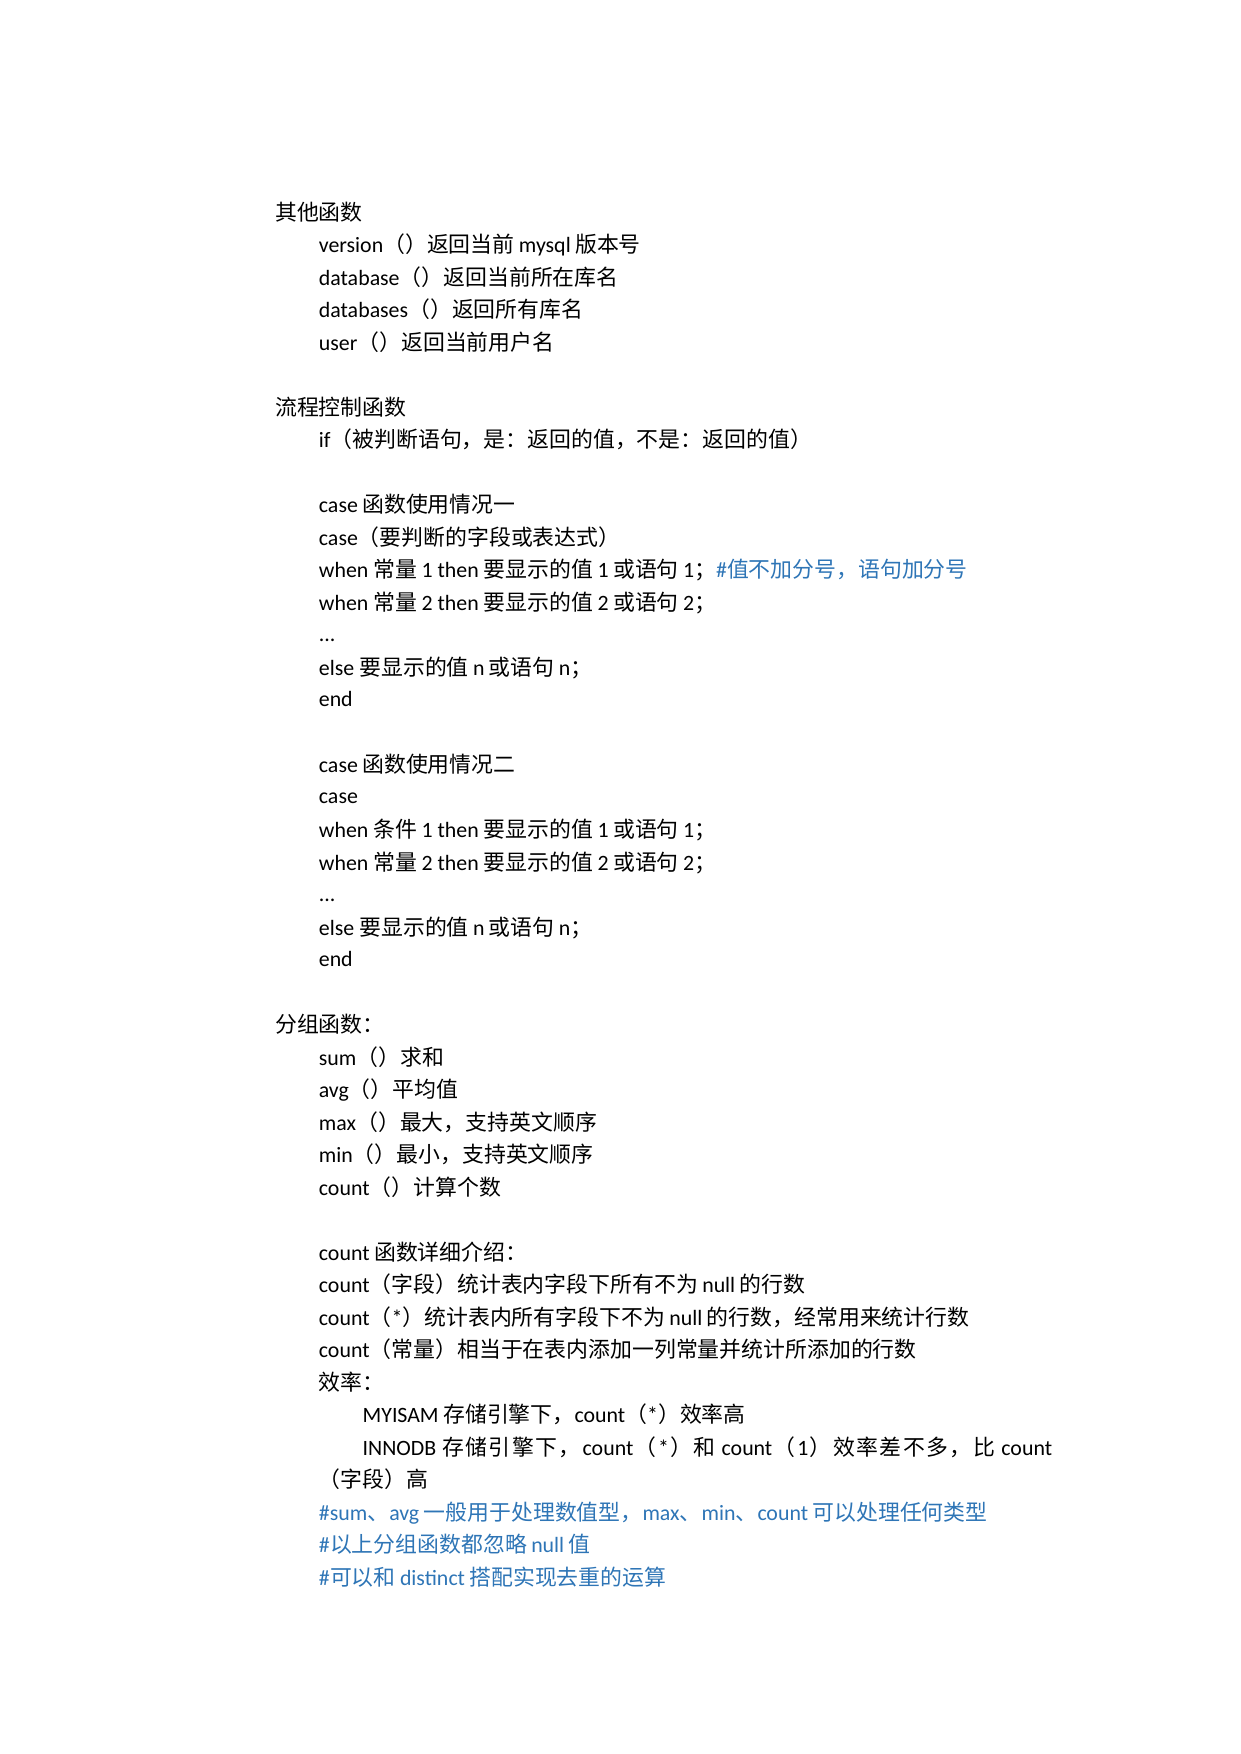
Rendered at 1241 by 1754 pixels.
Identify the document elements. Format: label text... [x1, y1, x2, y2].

list ... [275, 877, 1053, 909]
list ... [275, 617, 1053, 649]
list count（*）统计表内所有字段下不为null的行数，经常用来统计行数 [275, 1299, 1053, 1332]
list when 常量2 then 要显示的值2或语句2； [275, 584, 1053, 617]
list case [275, 779, 1053, 812]
list count（常量）相当于在表内添加一列常量并统计所添加的行数 [275, 1332, 1053, 1364]
list count（）计算个数 [275, 1169, 1053, 1202]
list case函数使用情况一 [275, 487, 1053, 519]
list else 要显示的值n或语句n； [275, 909, 1053, 942]
list case函数使用情况二 [275, 747, 1053, 779]
list #可以和distinct搭配实现去重的运算 [275, 1559, 1053, 1592]
list avg（）平均值 [275, 1072, 1053, 1104]
list sum（）求和 [275, 1039, 1053, 1072]
list when 常量2 then 要显示的值2或语句2； [275, 844, 1053, 877]
list min（）最小，支持英文顺序 [275, 1137, 1053, 1169]
list version（）返回当前mysql版本号 [275, 227, 1053, 259]
list 流程控制函数 [231, 389, 1053, 422]
list 效率： [275, 1364, 1053, 1397]
list end [275, 942, 1053, 974]
list max（）最大，支持英文顺序 [275, 1104, 1053, 1137]
list 分组函数： [231, 1007, 1053, 1039]
list if（被判断语句，是：返回的值，不是：返回的值） [275, 422, 1053, 454]
list else 要显示的值n或语句n； [275, 649, 1053, 682]
list count（字段）统计表内字段下所有不为null的行数 [275, 1267, 1053, 1299]
list 其他函数 [231, 194, 1053, 227]
list end [275, 682, 1053, 714]
list #以上分组函数都忽略null值 [275, 1527, 1053, 1559]
list user（）返回当前用户名 [275, 324, 1053, 357]
list MYISAM存储引擎下，count（*）效率高 [319, 1397, 1053, 1429]
list database（）返回当前所在库名 [275, 259, 1053, 292]
list when 常量1 then 要显示的值1或语句1；#值不加分号，语句加分号 [275, 552, 1053, 584]
list INNODB存储引擎下，count（*）和count（1）效率差不多，比count（字段）高 [319, 1429, 1053, 1494]
list when 条件1 then 要显示的值1或语句1； [275, 812, 1053, 844]
list case（要判断的字段或表达式） [275, 519, 1053, 552]
list #sum、avg一般用于处理数值型，max、min、count可以处理任何类型 [275, 1494, 1053, 1527]
list count函数详细介绍： [275, 1234, 1053, 1267]
list databases（）返回所有库名 [275, 292, 1053, 324]
